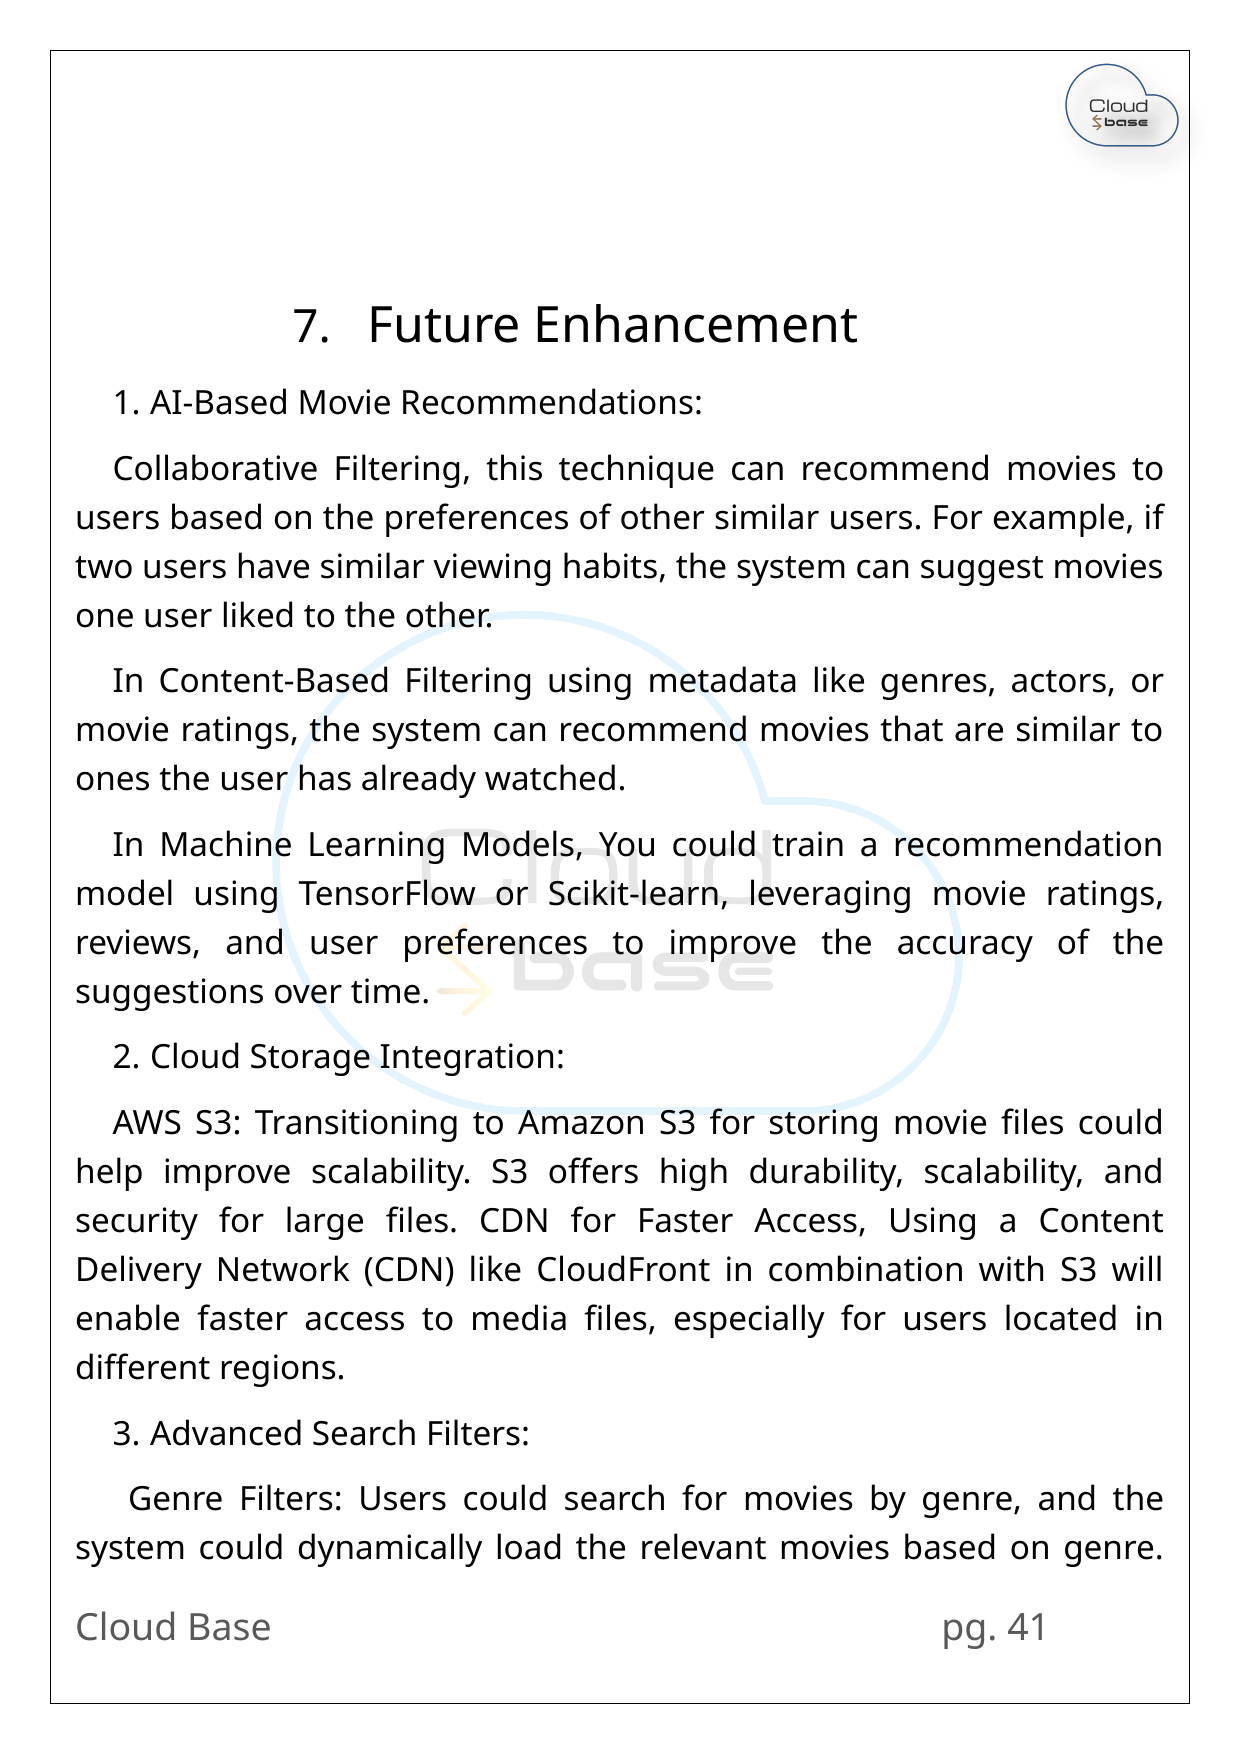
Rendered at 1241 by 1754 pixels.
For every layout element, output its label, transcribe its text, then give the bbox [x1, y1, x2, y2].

text AWS S3: Transitioning to Amazon S3 for storing movie files could help improve scalability. S3 offers high durability, scalability, and security for large files. CDN for Faster Access, Using a Content Delivery Network (CDN) like CloudFront in combination with S3 will enable faster access to media files, especially for users located in different regions. [75, 1099, 1165, 1389]
list Cloud Storage Integration: [112, 1033, 1165, 1079]
text Collaborative Filtering, this technique can recommend movies to users based on the preferences of other similar users. For example, if two users have similar viewing habits, the system can suggest movies one user liked to the other. [75, 445, 1165, 637]
list Advanced Search Filters: [112, 1409, 1165, 1455]
list Future Enhancement [75, 289, 1075, 357]
list AI-Based Movie Recommendations: [112, 379, 1165, 424]
text In Machine Learning Models, You could train a recommendation model using TensorFlow or Scikit-learn, leveraging movie ratings, reviews, and user preferences to improve the accuracy of the suggestions over time. [75, 821, 1165, 1013]
picture [1061, 57, 1184, 151]
text In Content-Based Filtering using metadata like genres, actors, or movie ratings, the system can recommend movies that are similar to ones the user has already watched. [75, 657, 1165, 801]
